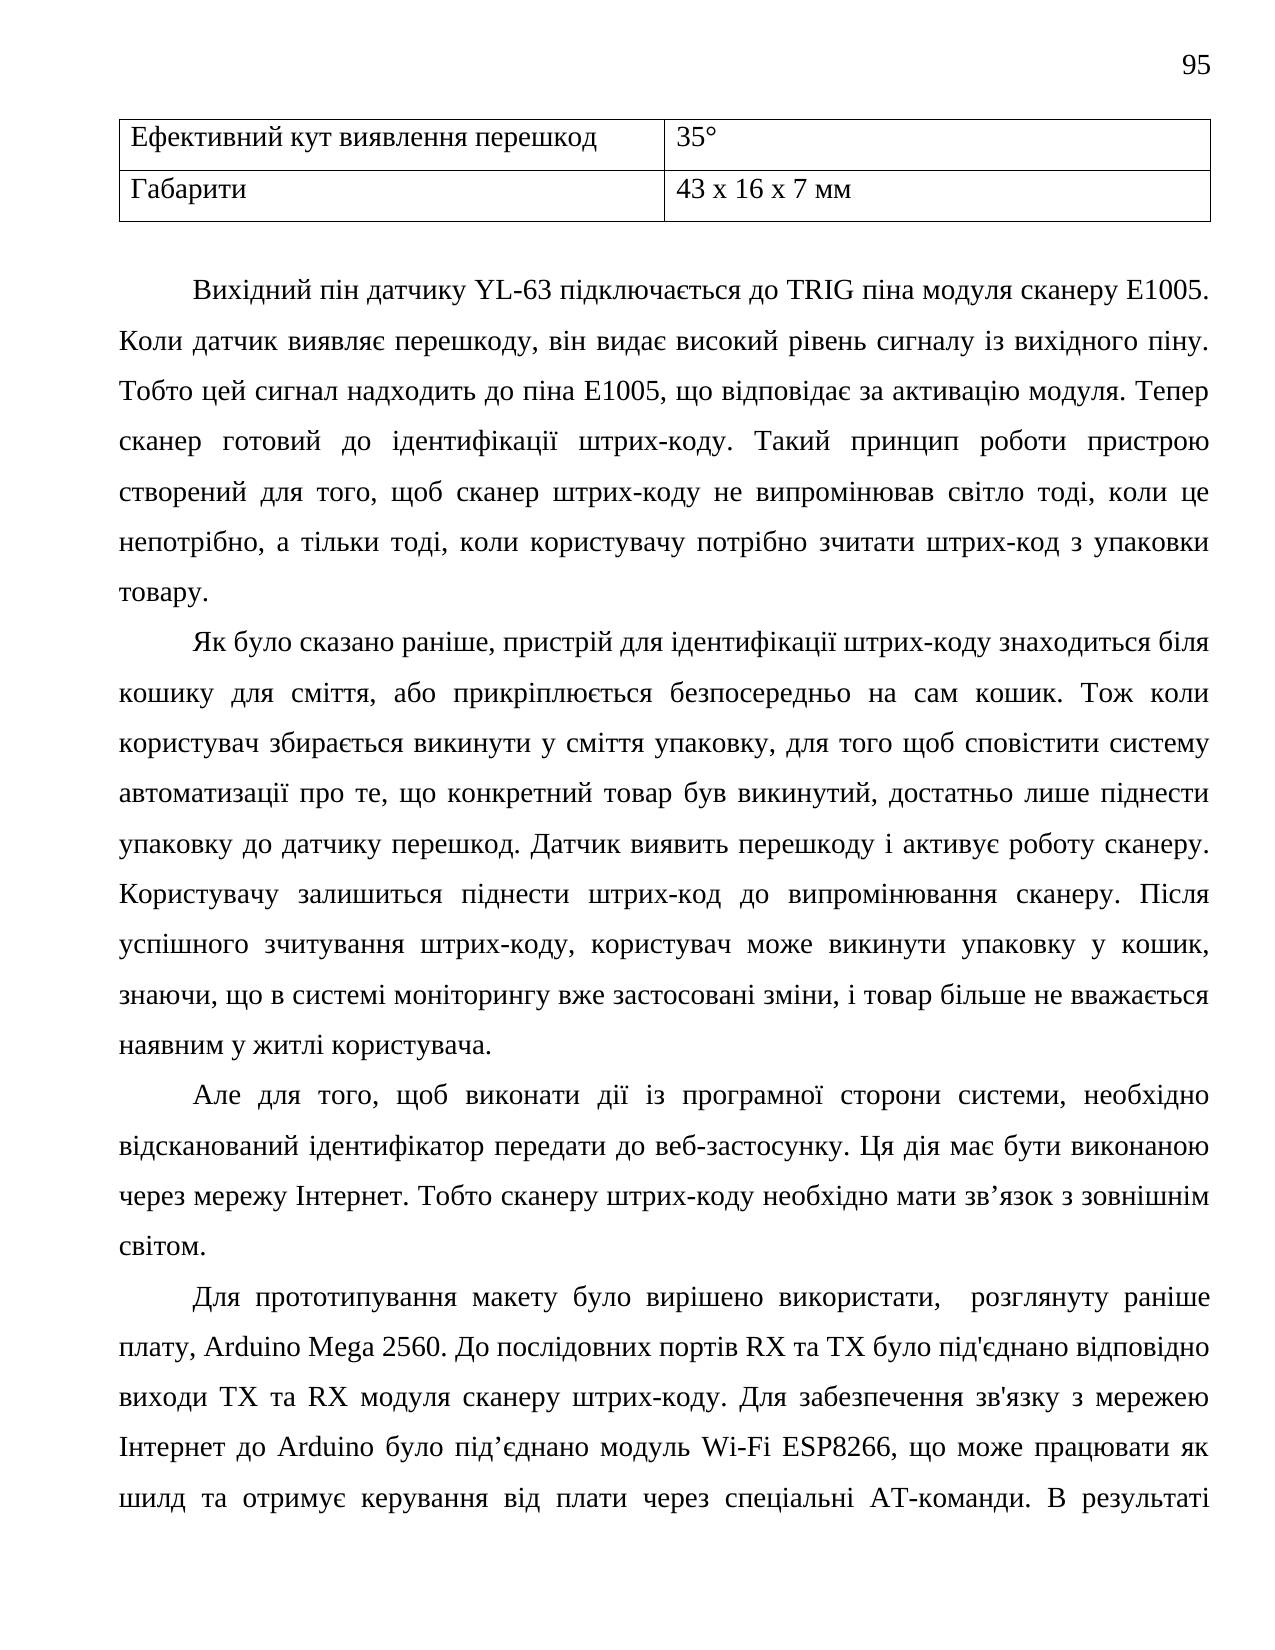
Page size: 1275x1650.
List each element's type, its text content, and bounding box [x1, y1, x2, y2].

table_cell Ефективний кут виявлення перешкод [120, 120, 664, 170]
text Але для того, щоб виконати дії із програмної сторони системи, необхідно відсканований ідентифікатор передати до веб-застосунку. Ця дія має бути виконаною через мережу Інтернет. Тобто сканеру штрих-коду необхідно мати зв’язок з зовнішнім світом. [118, 1077, 1211, 1262]
table_cell Габарити [120, 171, 664, 221]
table_cell 35° [665, 120, 1210, 170]
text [118, 1279, 1211, 1513]
text Як було сказано раніше, пристрій для ідентифікації штрих-коду знаходиться біля кошику для сміття, або прикріплюється безпосередньо на сам кошик. Тож коли користувач збирається викинути у сміття упаковку, для того щоб сповістити систему автоматизації про те, що конкретний товар був викинутий, достатньо лише піднести упаковку до датчику перешкод. Датчик виявить перешкоду і активує роботу сканеру. Користувачу залишиться піднести штрих-код до випромінювання сканеру. Після успішного зчитування штрих-коду, користувач може викинути упаковку у кошик, знаючи, що в системі моніторингу вже застосовані зміни, і товар більше не вважається наявним у житлі користувача. [118, 624, 1211, 1061]
text Вихідний пін датчику YL-63 підключається до TRIG піна модуля сканеру E1005. Коли датчик виявляє перешкоду, він видає високий рівень сигналу із вихідного піну. Тобто цей сигнал надходить до піна E1005, що відповідає за активацію модуля. Тепер сканер готовий до ідентифікації штрих-коду. Такий принцип роботи пристрою створений для того, щоб сканер штрих-коду не випромінював світло тоді, коли це непотрібно, а тільки тоді, коли користувачу потрібно зчитати штрих-код з упаковки товару. [118, 272, 1211, 608]
table_cell 43 х 16 х 7 мм [665, 171, 1210, 221]
